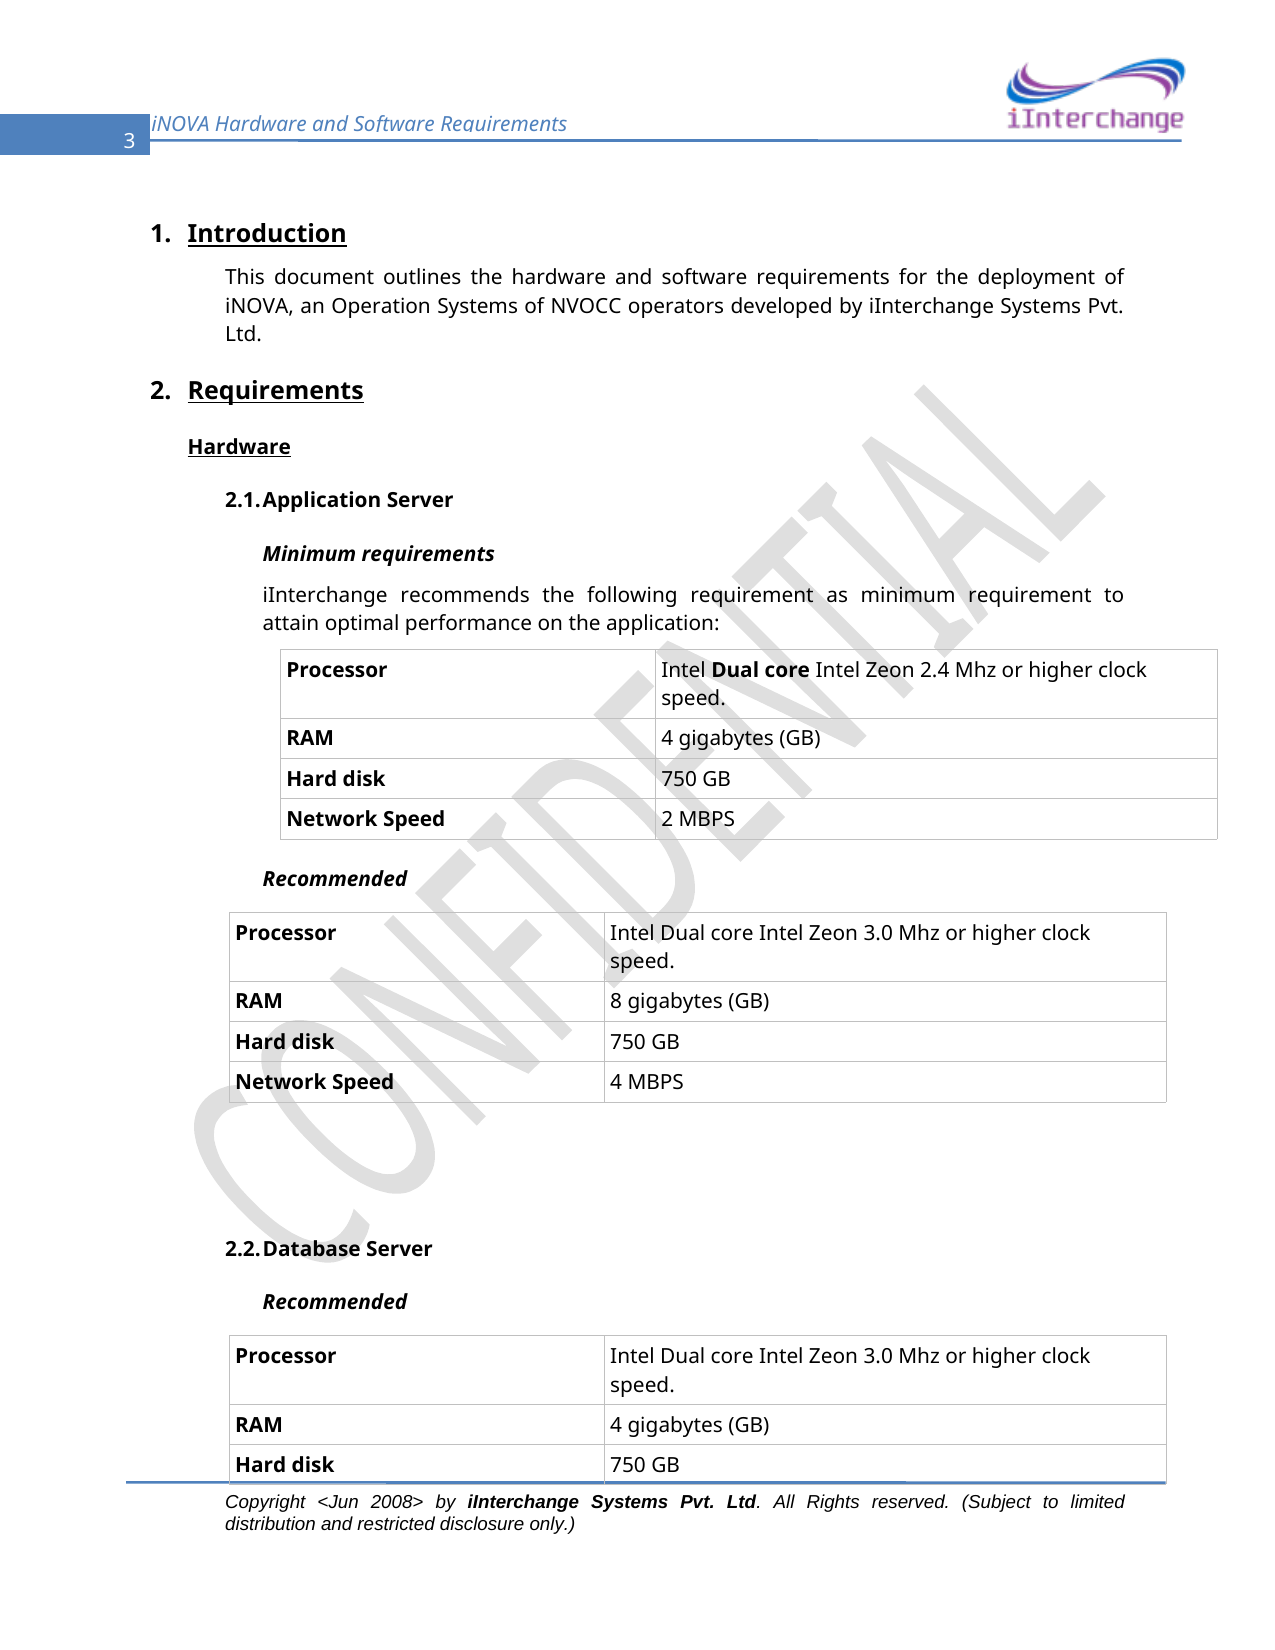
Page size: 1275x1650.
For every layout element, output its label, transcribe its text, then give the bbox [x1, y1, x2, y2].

list Hardware [187, 432, 1125, 460]
text Database Server [225, 1234, 1125, 1262]
text Requirements [150, 373, 1125, 407]
text Introduction [150, 216, 1125, 250]
table_cell 2 MBPS [656, 799, 1217, 838]
table_cell RAM [230, 982, 604, 1021]
table_header Intel Dual core Intel Zeon 3.0 Mhz or higher clock speed. [605, 1336, 1166, 1404]
table_cell Hard disk [230, 1022, 604, 1061]
picture [971, 3, 1222, 191]
table_cell 4 gigabytes (GB) [656, 719, 1217, 758]
table_header Processor [230, 913, 604, 981]
table_cell RAM [230, 1405, 604, 1444]
list Minimum requirements [187, 539, 1125, 567]
text This document outlines the hardware and software requirements for the deployment of iNOVA, an Operation Systems of NVOCC operators developed by iInterchange Systems Pvt. Ltd. [225, 262, 1125, 348]
table_header Processor [281, 650, 655, 718]
table_cell Hard disk [230, 1445, 604, 1484]
table_cell 4 MBPS [605, 1062, 1166, 1102]
table_cell 750 GB [656, 759, 1217, 798]
table_cell 8 gigabytes (GB) [605, 982, 1166, 1021]
table_header Intel Dual core Intel Zeon 2.4 Mhz or higher clock speed. [656, 650, 1217, 718]
table_header Processor [230, 1336, 604, 1404]
table_cell Network Speed [230, 1062, 604, 1102]
table_cell 4 gigabytes (GB) [605, 1405, 1166, 1444]
table_cell 750 GB [605, 1022, 1166, 1061]
text iInterchange recommends the following requirement as minimum requirement to attain optimal performance on the application: [262, 580, 1125, 637]
text Application Server [225, 485, 1125, 514]
table_cell Hard disk [281, 759, 655, 798]
table_cell RAM [281, 719, 655, 758]
table_cell Network Speed [281, 799, 655, 838]
table_cell 750 GB [605, 1445, 1166, 1484]
list Recommended [187, 864, 1125, 892]
list Recommended [187, 1287, 1125, 1316]
table_header Intel Dual core Intel Zeon 3.0 Mhz or higher clock speed. [605, 913, 1166, 981]
